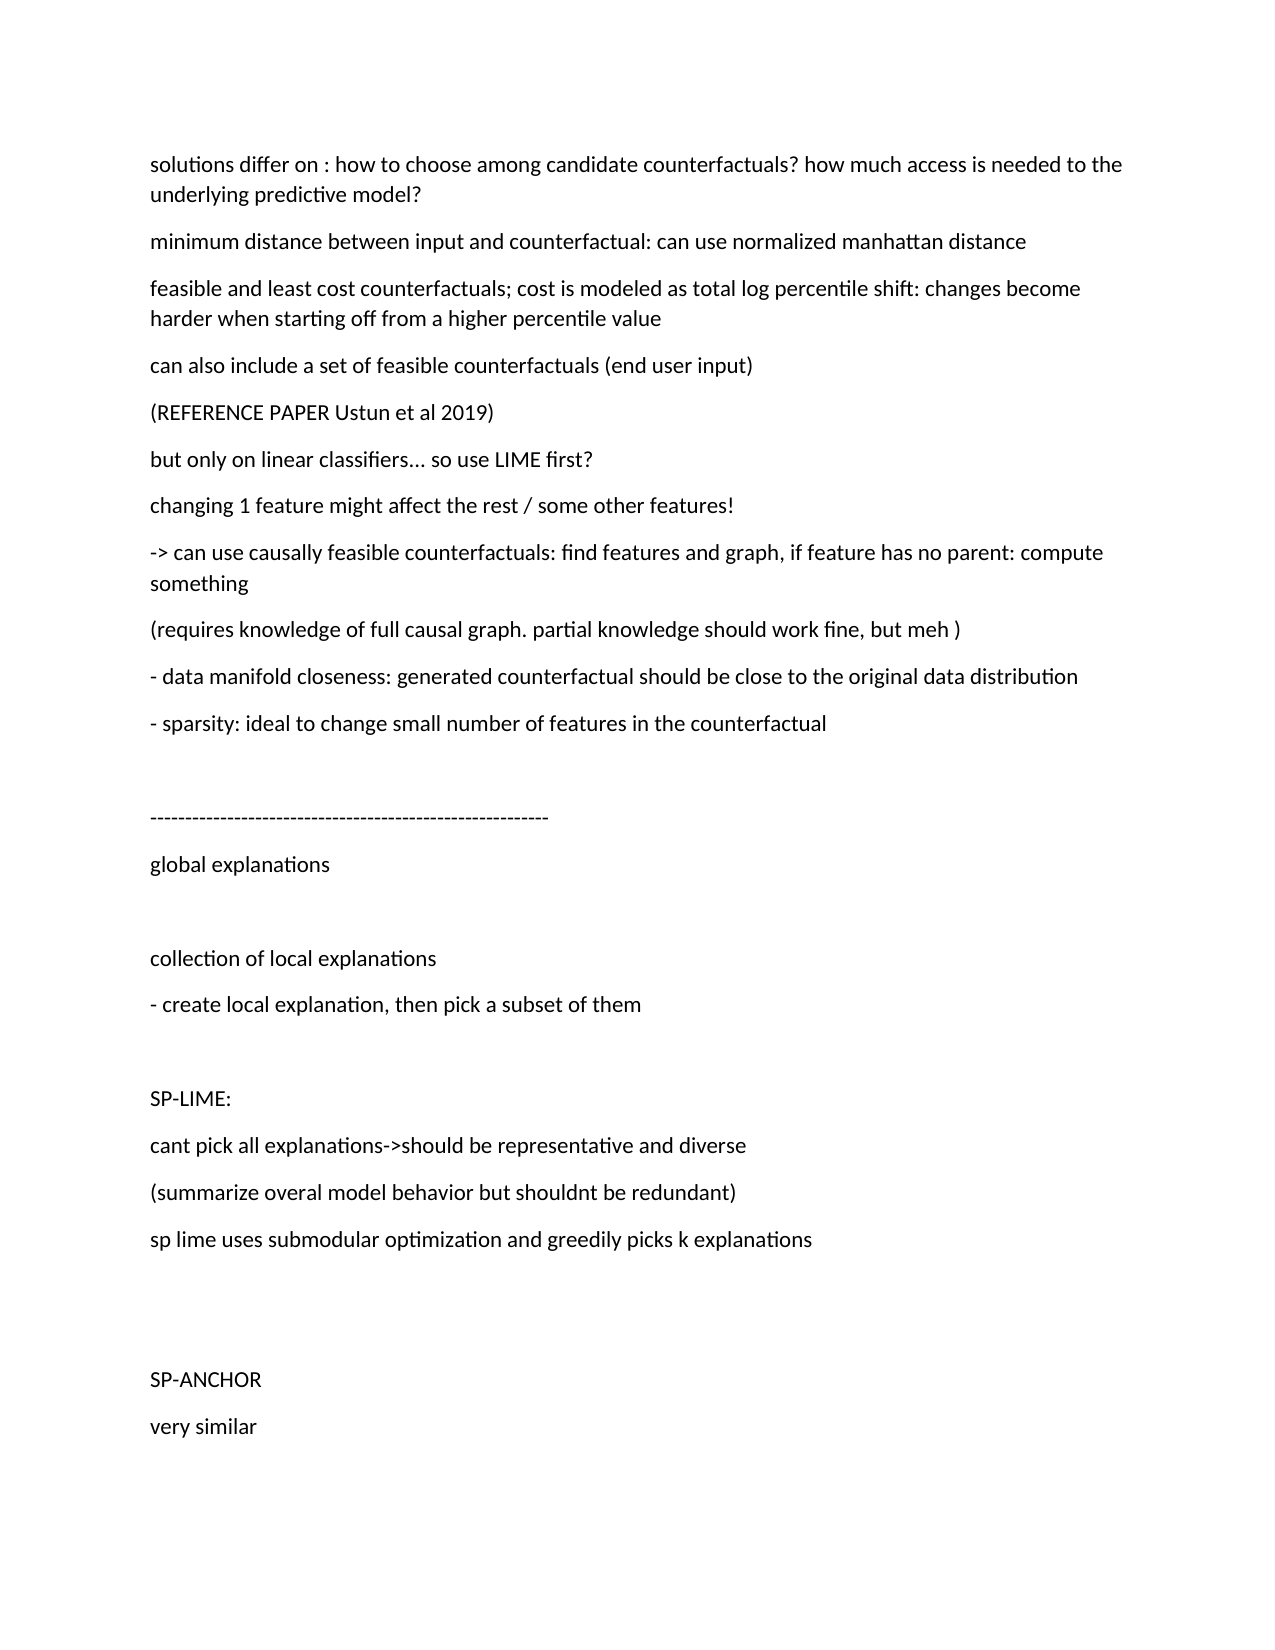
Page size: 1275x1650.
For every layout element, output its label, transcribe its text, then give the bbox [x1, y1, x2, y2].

text SP-LIME: [150, 1084, 1125, 1112]
text (requires knowledge of full causal graph. partial knowledge should work fine, but meh ) [150, 616, 1125, 644]
text --------------------------------------------------------- [150, 803, 1125, 831]
text solutions differ on : how to choose among candidate counterfactuals? how much access is needed to the underlying predictive model? [150, 150, 1125, 208]
text - data manifold closeness: generated counterfactual should be close to the original data distribution [150, 662, 1125, 691]
text collection of local explanations [150, 944, 1125, 972]
text can also include a set of feasible counterfactuals (end user input) [150, 351, 1125, 379]
text but only on linear classifiers... so use LIME first? [150, 445, 1125, 473]
text -> can use causally feasible counterfactuals: find features and graph, if feature has no parent: compute something [150, 538, 1125, 597]
text - sparsity: ideal to change small number of features in the counterfactual [150, 709, 1125, 737]
text global explanations [150, 850, 1125, 878]
text sp lime uses submodular optimization and greedily picks k explanations [150, 1225, 1125, 1253]
text cant pick all explanations->should be representative and diverse [150, 1131, 1125, 1159]
text feasible and least cost counterfactuals; cost is modeled as total log percentile shift: changes become harder when starting off from a higher percentile value [150, 274, 1125, 332]
text (REFERENCE PAPER Ustun et al 2019) [150, 398, 1125, 426]
text minimum distance between input and counterfactual: can use normalized manhattan distance [150, 227, 1125, 255]
text - create local explanation, then pick a subset of them [150, 991, 1125, 1019]
text changing 1 feature might affect the rest / some other features! [150, 492, 1125, 520]
text very similar [150, 1412, 1125, 1441]
text (summarize overal model behavior but shouldnt be redundant) [150, 1178, 1125, 1206]
text SP-ANCHOR [150, 1366, 1125, 1394]
